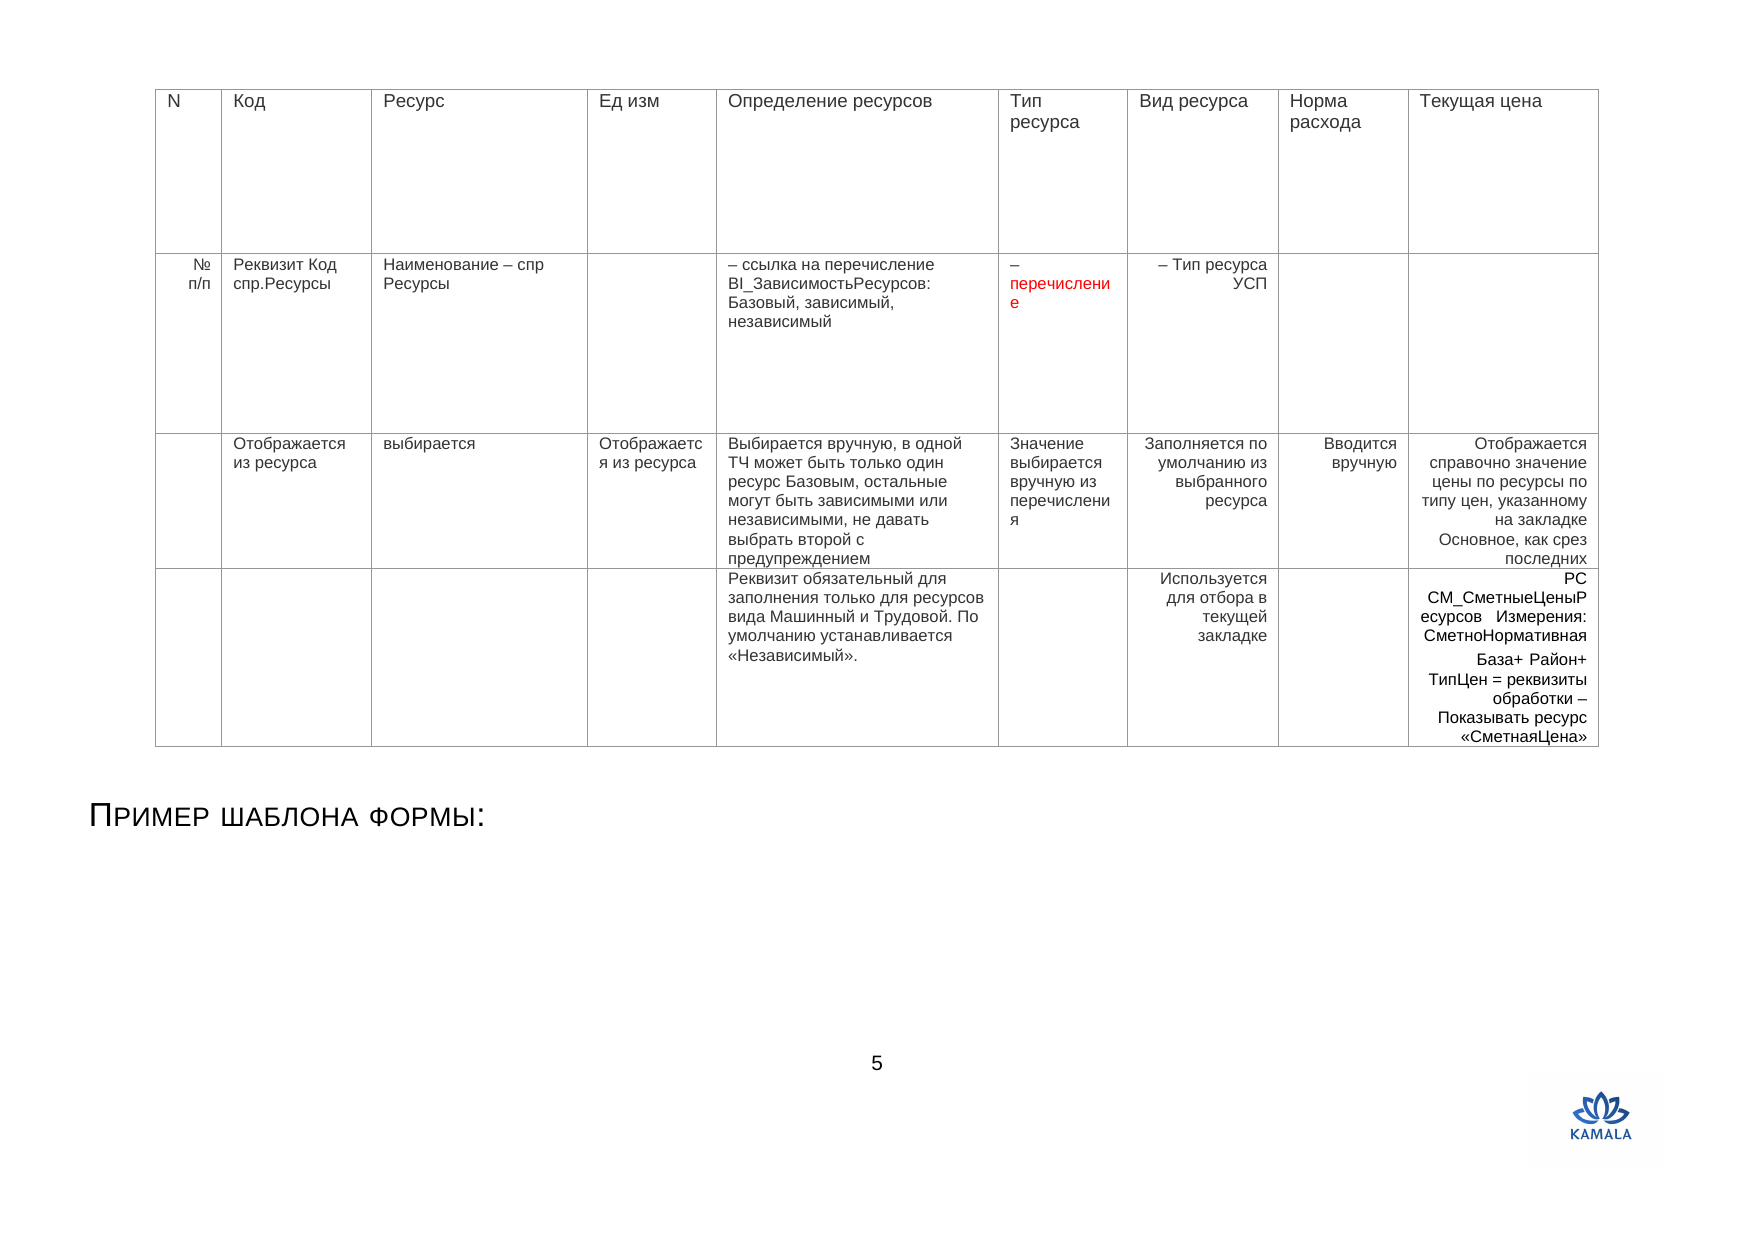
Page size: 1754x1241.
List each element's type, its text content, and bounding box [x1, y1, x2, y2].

table_header N [156, 90, 221, 253]
table_cell Значение выбирается вручную из перечисления [999, 434, 1127, 568]
table_cell – ссылка на перечисление BI_ЗависимостьРесурсов: Базовый, зависимый, независимый [717, 254, 998, 432]
table_cell [156, 569, 221, 746]
table_header Норма расхода [1279, 90, 1408, 253]
table_cell [372, 569, 587, 746]
table_cell [588, 254, 716, 432]
table_header Вид ресурса [1128, 90, 1278, 253]
text Пример шаблона формы: [88, 795, 1665, 834]
table_cell Наименование – спр Ресурсы [372, 254, 587, 432]
table_header Ед изм [588, 90, 716, 253]
table_header Тип ресурса [999, 90, 1127, 253]
table_cell Реквизит Код спр.Ресурсы [222, 254, 371, 432]
table_cell Реквизит обязательный для заполнения только для ресурсов вида Машинный и Трудовой. По умолчанию устанавливается «Независимый». [717, 569, 998, 746]
table_cell Отображается справочно значение цены по ресурсы по типу цен, указанному на закладке Основное, как срез последних [1409, 434, 1598, 568]
table_cell [1279, 254, 1408, 432]
table_header Код [222, 90, 371, 253]
table_cell Отображается из ресурса [222, 434, 371, 568]
table_cell Вводится вручную [1279, 434, 1408, 568]
picture [1526, 1074, 1666, 1167]
table_cell Заполняется по умолчанию из выбранного ресурса [1128, 434, 1278, 568]
table_header Определение ресурсов [717, 90, 998, 253]
table_cell [588, 569, 716, 746]
table_cell РС СМ_СметныеЦеныРесурсов Измерения: СметноНормативнаяБаза+ Район+ ТипЦен = реквизиты обработки – Показывать ресурс «СметнаяЦена» [1409, 569, 1598, 746]
table_cell [1279, 569, 1408, 746]
table_cell [156, 434, 221, 568]
table_cell – Тип ресурса УСП [1128, 254, 1278, 432]
table_cell № п/п [156, 254, 221, 432]
table_cell [222, 569, 371, 746]
table_header Текущая цена [1409, 90, 1598, 253]
table_cell Отображается из ресурса [588, 434, 716, 568]
table_cell [1409, 254, 1598, 432]
table_cell – перечисление [999, 254, 1127, 432]
table_cell Выбирается вручную, в одной ТЧ может быть только один ресурс Базовым, остальные могут быть зависимыми или независимыми, не давать выбрать второй с предупреждением [717, 434, 998, 568]
table_cell Используется для отбора в текущей закладке [1128, 569, 1278, 746]
table_header Ресурс [372, 90, 587, 253]
table_cell [999, 569, 1127, 746]
table_cell выбирается [372, 434, 587, 568]
